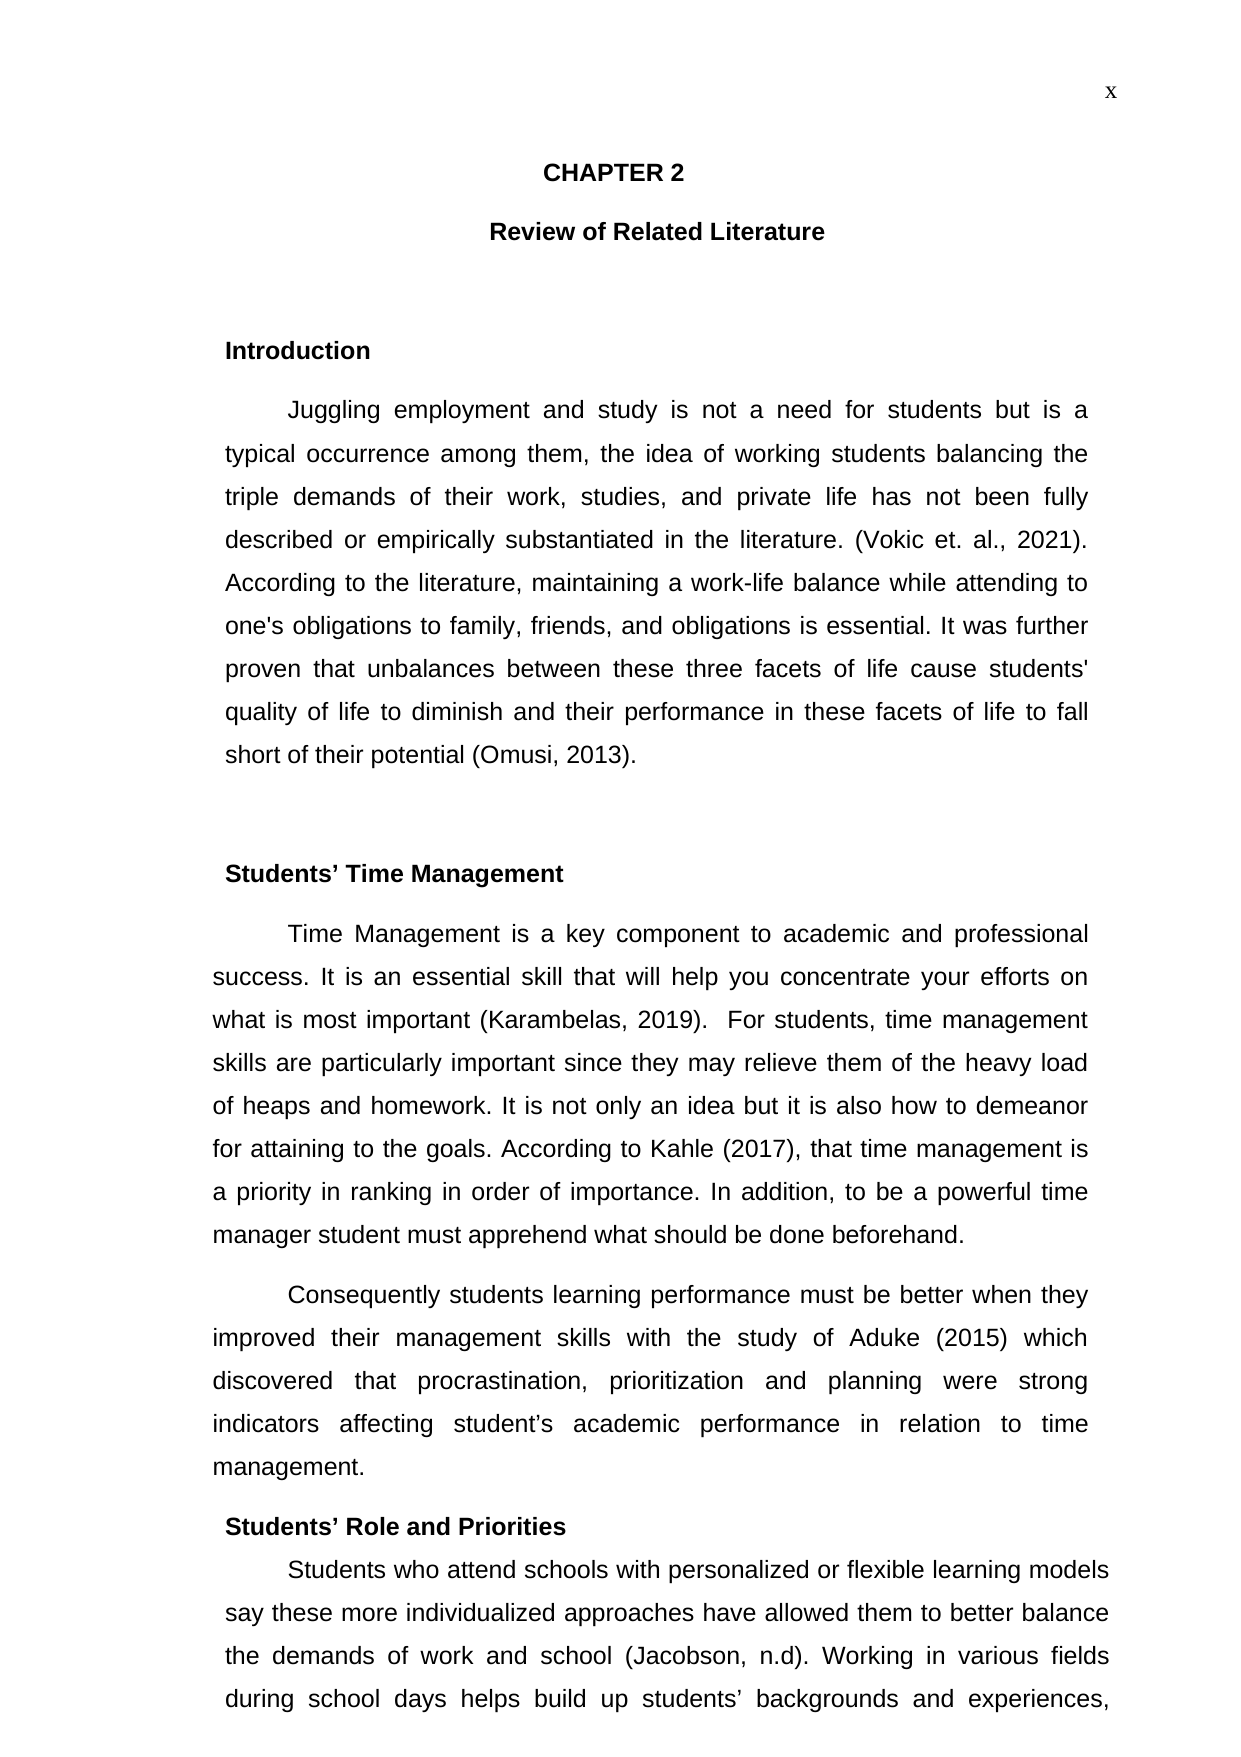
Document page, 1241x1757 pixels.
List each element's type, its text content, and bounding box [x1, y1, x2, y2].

text Consequently students learning performance must be better when they improved their management skills with the study of Aduke (2015) which discovered that procrastination, prioritization and planning were strong indicators affecting student’s academic performance in relation to time management. [212, 1280, 1090, 1481]
text CHAPTER 2 [137, 158, 1090, 187]
text Introduction [150, 336, 1090, 365]
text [225, 1555, 1111, 1713]
text Review of Related Literature [150, 217, 1090, 246]
text Students’ Role and Priorities [150, 1512, 1090, 1540]
text Juggling employment and study is not a need for students but is a typical occurrence among them, the idea of working students balancing the triple demands of their work, studies, and private life has not been fully described or empirically substantiated in the literature. (Vokic et. al., 2021). According to the literature, maintaining a work-life balance while attending to one's obligations to family, friends, and obligations is essential. It was further proven that unbalances between these three facets of life cause students' quality of life to diminish and their performance in these facets of life to fall short of their potential (Omusi, 2013). [225, 395, 1090, 769]
text Students’ Time Management [150, 859, 1090, 888]
text Time Management is a key component to academic and professional success. It is an essential skill that will help you concentrate your efforts on what is most important (Karambelas, 2019). For students, time management skills are particularly important since they may relieve them of the heavy load of heaps and homework. It is not only an idea but it is also how to demeanor for attaining to the goals. According to Kahle (2017), that time management is a priority in ranking in order of importance. In addition, to be a powerful time manager student must apprehend what should be done beforehand. [212, 918, 1090, 1249]
